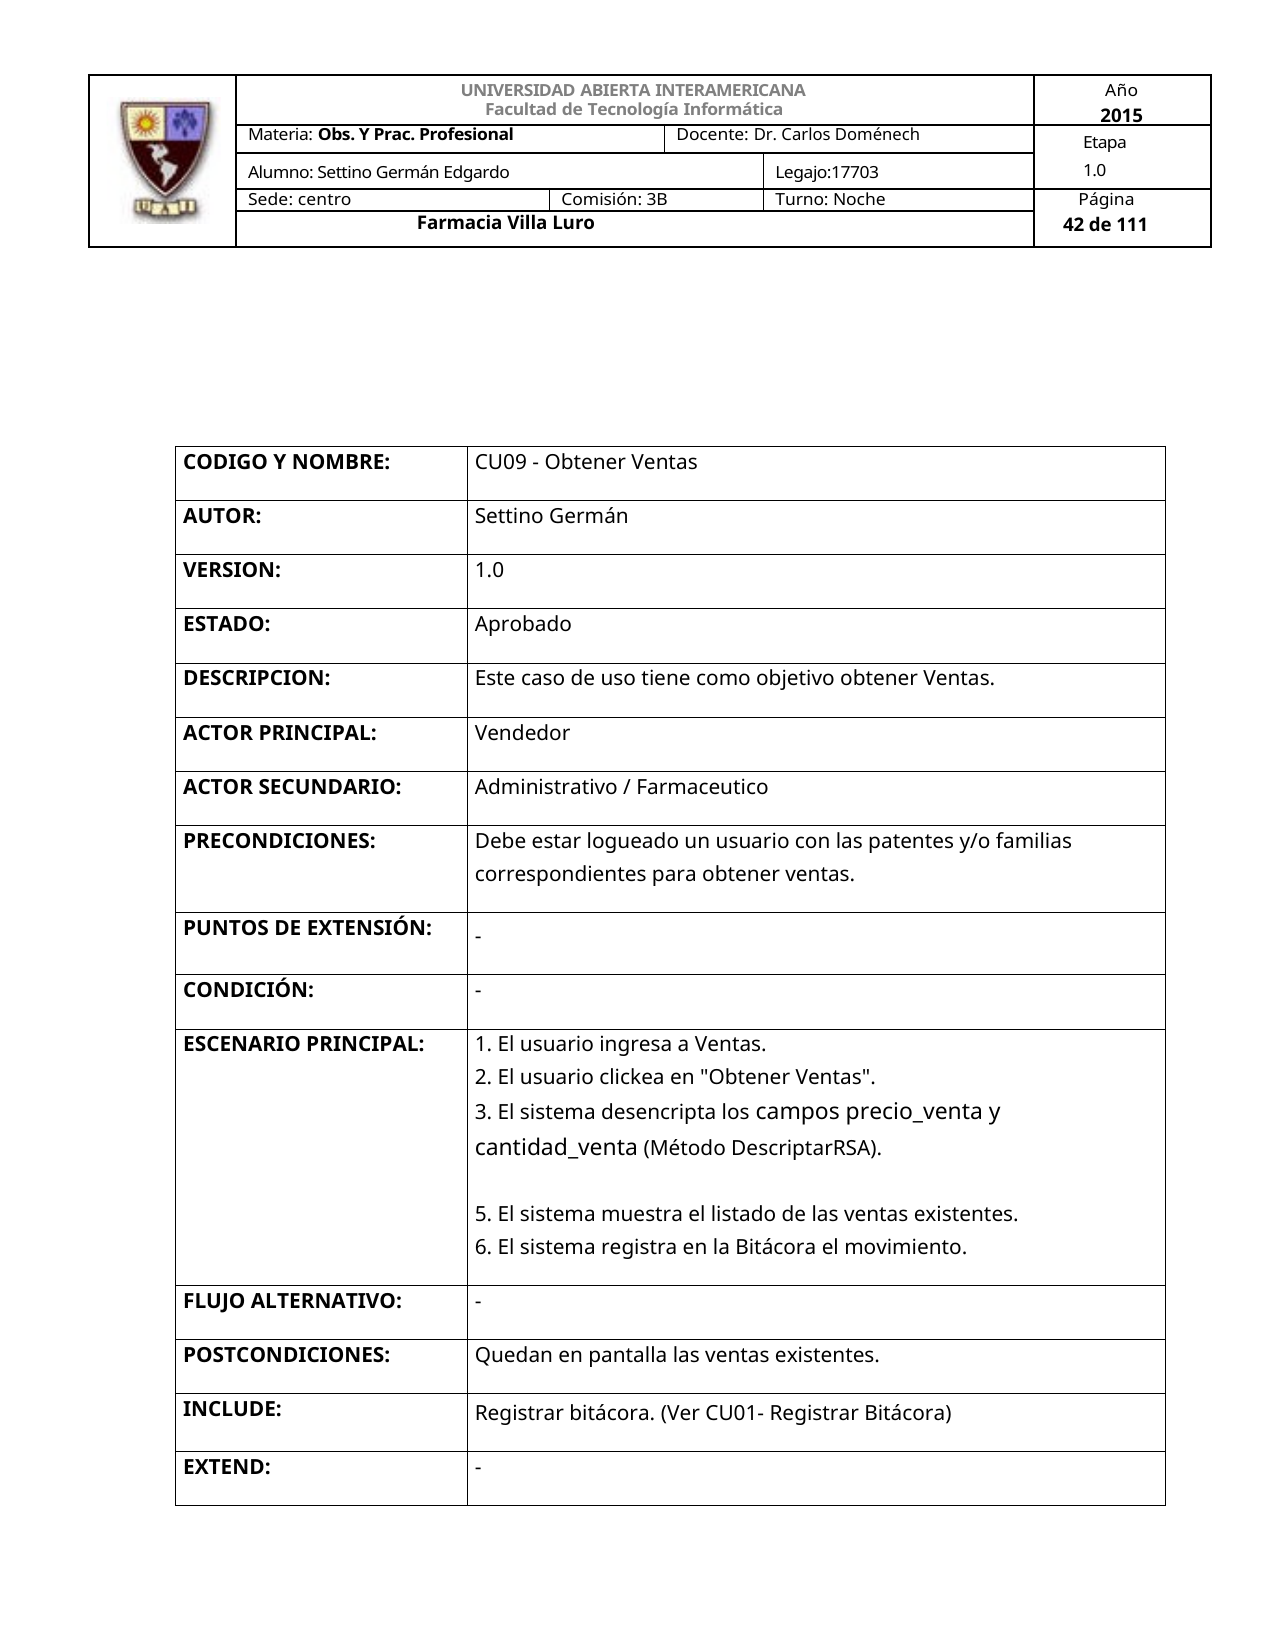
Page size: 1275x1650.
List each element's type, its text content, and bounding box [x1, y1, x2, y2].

table_cell FLUJO ALTERNATIVO: [176, 1286, 467, 1339]
table_cell INCLUDE: [176, 1394, 467, 1451]
table_cell Administrativo / Farmaceutico [468, 772, 1165, 825]
table_cell Este caso de uso tiene como objetivo obtener Ventas. [468, 664, 1165, 717]
table_header CODIGO Y NOMBRE: [176, 447, 467, 500]
table_cell - [468, 1286, 1165, 1339]
table_cell CONDICIÓN: [176, 975, 467, 1028]
table_cell Registrar bitácora. (Ver CU01- Registrar Bitácora) [468, 1394, 1165, 1451]
table_cell Settino Germán [468, 501, 1165, 554]
table_cell 1. El usuario ingresa a Ventas. 2. El usuario clickea en "Obtener Ventas". 3. El sistema desencripta los campos precio_venta y cantidad_venta (Método DescriptarRSA). 5. El sistema muestra el listado de las ventas existentes. 6. El sistema registra en la Bitácora el movimiento. [468, 1030, 1165, 1285]
table_cell - [468, 1452, 1165, 1505]
table_cell - [468, 913, 1165, 974]
table_cell - [468, 975, 1165, 1028]
table_cell PRECONDICIONES: [176, 826, 467, 912]
table_cell POSTCONDICIONES: [176, 1340, 467, 1393]
table_cell ACTOR PRINCIPAL: [176, 718, 467, 771]
table_cell Vendedor [468, 718, 1165, 771]
table_cell Aprobado [468, 609, 1165, 662]
table_cell ESTADO: [176, 609, 467, 662]
table_cell 1.0 [468, 555, 1165, 608]
table_cell EXTEND: [176, 1452, 467, 1505]
table_cell ACTOR SECUNDARIO: [176, 772, 467, 825]
table_cell PUNTOS DE EXTENSIÓN: [176, 913, 467, 974]
table_cell DESCRIPCION: [176, 664, 467, 717]
picture [106, 97, 221, 224]
table_cell ESCENARIO PRINCIPAL: [176, 1030, 467, 1285]
table_cell AUTOR: [176, 501, 467, 554]
table_cell VERSION: [176, 555, 467, 608]
table_cell Quedan en pantalla las ventas existentes. [468, 1340, 1165, 1393]
table_cell Debe estar logueado un usuario con las patentes y/o familias correspondientes para obtener ventas. [468, 826, 1165, 912]
table_header CU09 - Obtener Ventas [468, 447, 1165, 500]
